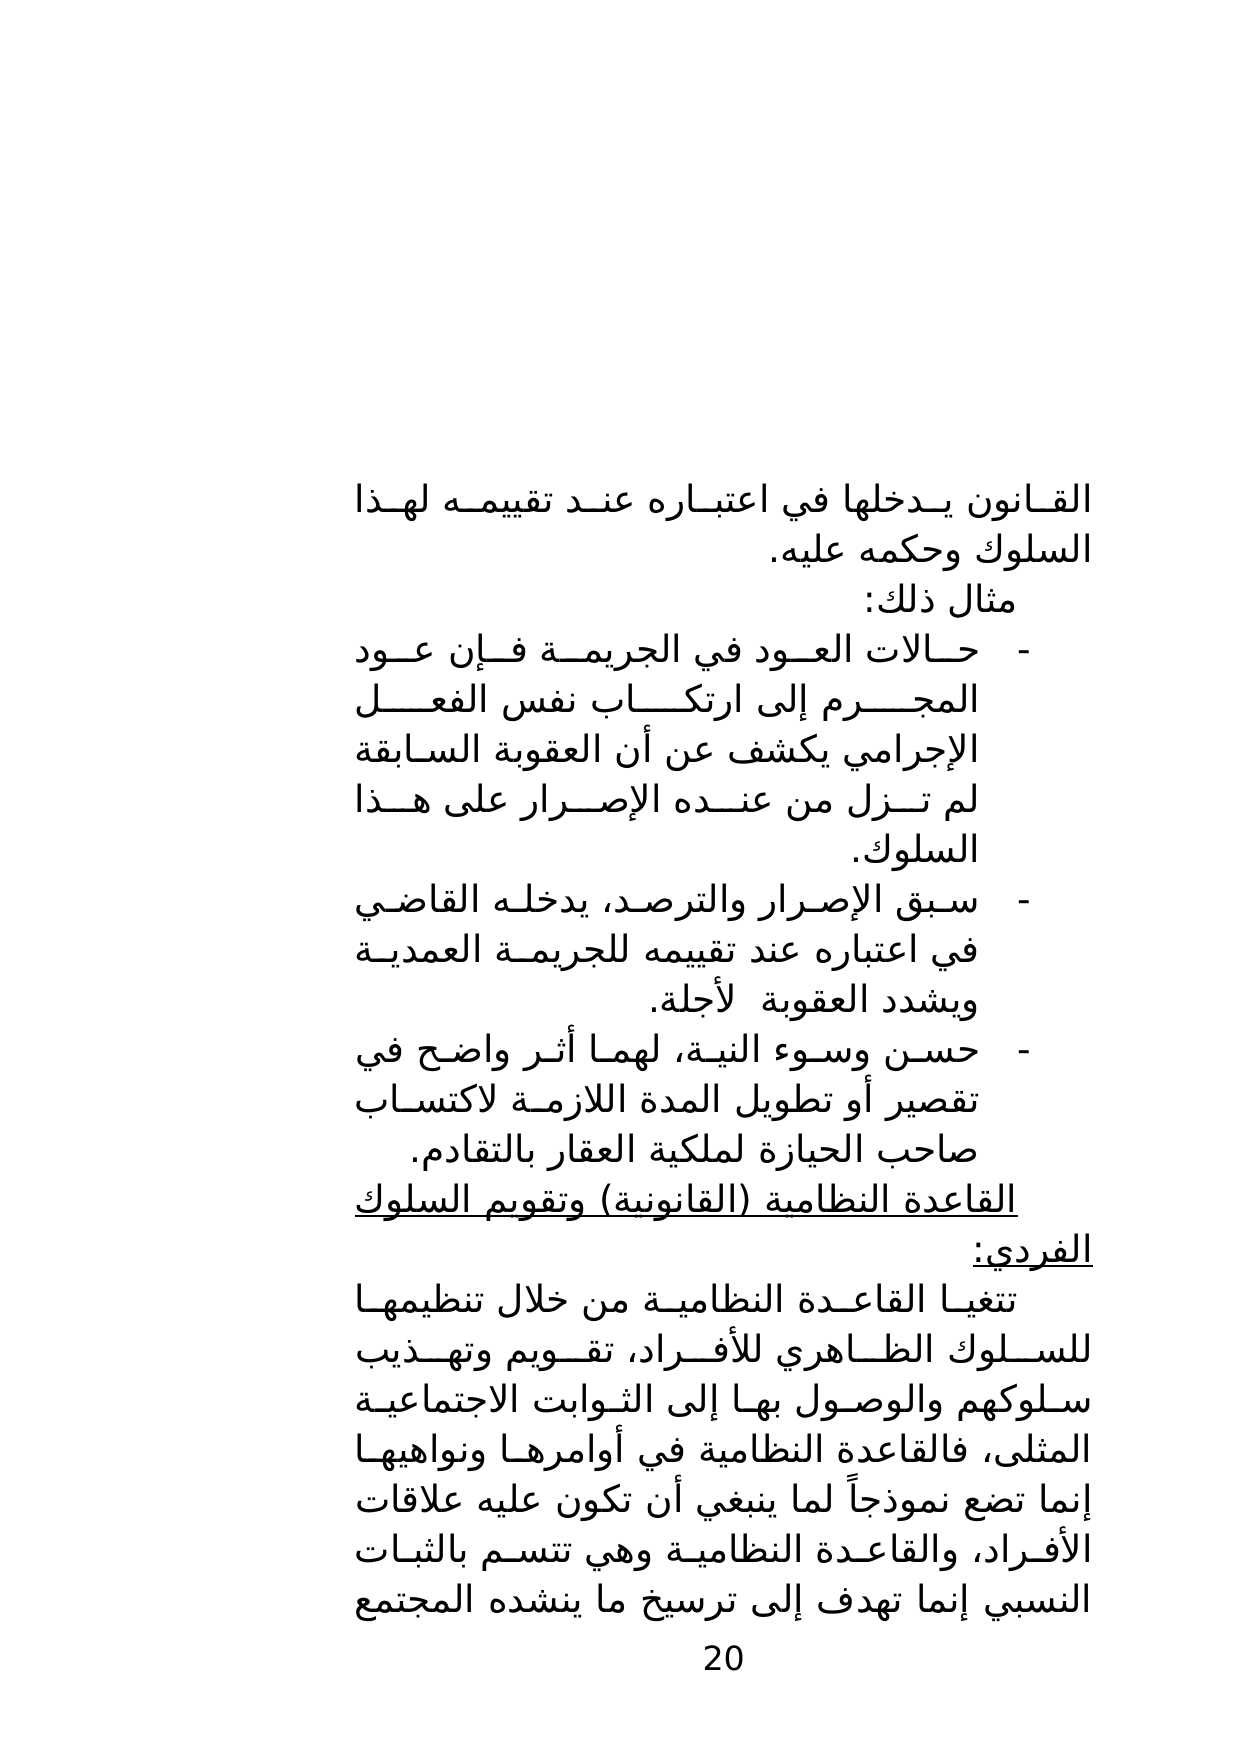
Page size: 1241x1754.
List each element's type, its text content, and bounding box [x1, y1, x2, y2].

list سبق الإصرار والترصد، يدخله القاضي في اعتباره عند تقييمه للجريمة العمدية ويشدد العقوبة لأجلة. [354, 872, 1017, 1022]
text مثال ذلك: [354, 572, 1092, 622]
list حالات العود في الجريمة فإن عود المجرم إلى ارتكاب نفس الفعل الإجرامي يكشف عن أن العقوبة السابقة لم تزل من عنده الإصرار على هذا السلوك. [354, 622, 1017, 872]
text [354, 1272, 1092, 1622]
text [354, 472, 1092, 572]
text القاعدة النظامية (القانونية) وتقويم السلوك الفردي: [354, 1172, 1092, 1272]
list حسن وسوء النية، لهما أثر واضح في تقصير أو تطويل المدة اللازمة لاكتساب صاحب الحيازة لملكية العقار بالتقادم. [354, 1022, 1017, 1172]
